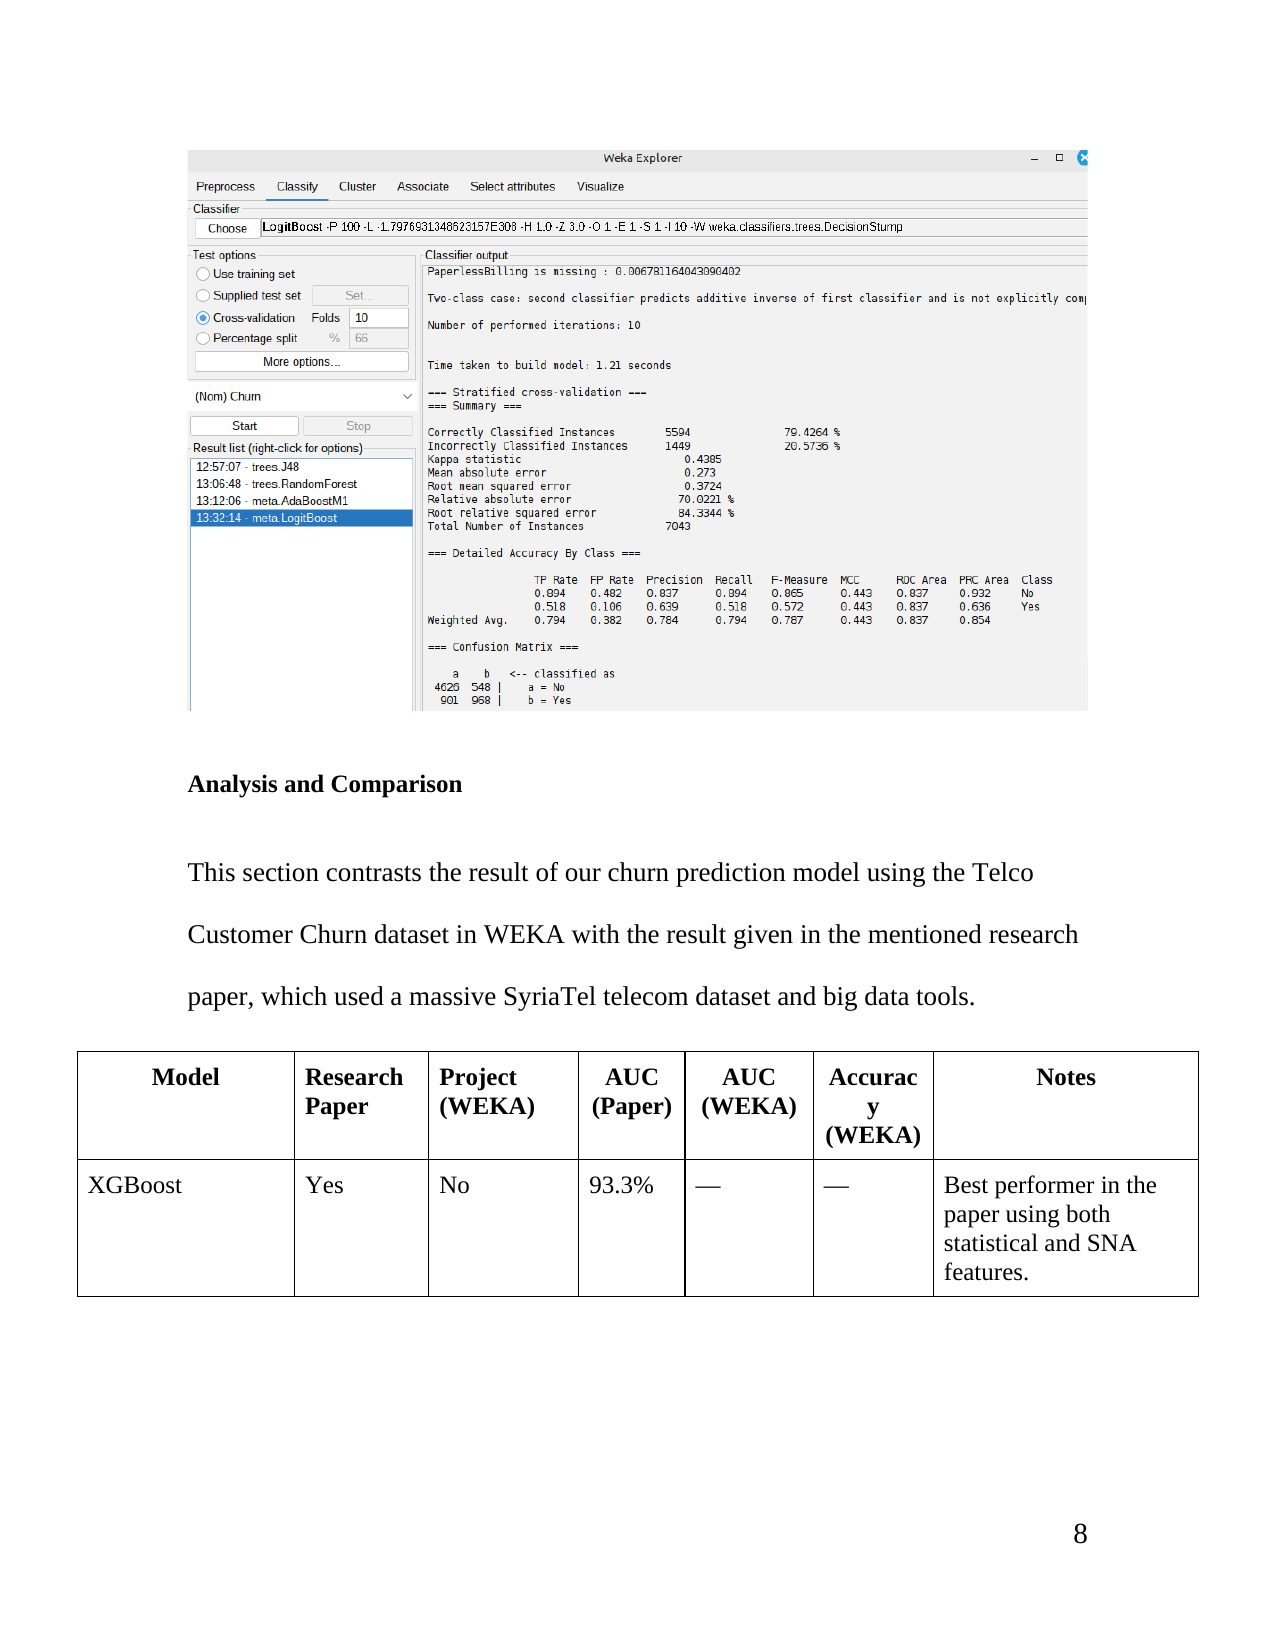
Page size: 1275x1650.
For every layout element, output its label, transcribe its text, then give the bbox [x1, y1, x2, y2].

table_cell Best performer in the paper using both statistical and SNA features. [934, 1160, 1198, 1296]
table_header AUC (WEKA) [686, 1052, 813, 1159]
table_header Accuracy (WEKA) [814, 1052, 933, 1159]
subtitle This section contrasts the result of our churn prediction model using the Telco Customer Churn dataset in WEKA with the result given in the mentioned research paper, which used a massive SyriaTel telecom dataset and big data tools. [187, 856, 1087, 1011]
table_cell XGBoost [78, 1160, 294, 1296]
table_header AUC (Paper) [579, 1052, 684, 1159]
table_cell Yes [295, 1160, 428, 1296]
table_cell — [814, 1160, 933, 1296]
table_header Model [78, 1052, 294, 1159]
table_header Project (WEKA) [429, 1052, 578, 1159]
table_cell 93.3% [579, 1160, 684, 1296]
picture [187, 150, 1088, 711]
table_header Notes [934, 1052, 1198, 1159]
table_cell — [686, 1160, 813, 1296]
table_header Research Paper [295, 1052, 428, 1159]
text Analysis and Comparison [187, 769, 1087, 798]
table_cell No [429, 1160, 578, 1296]
